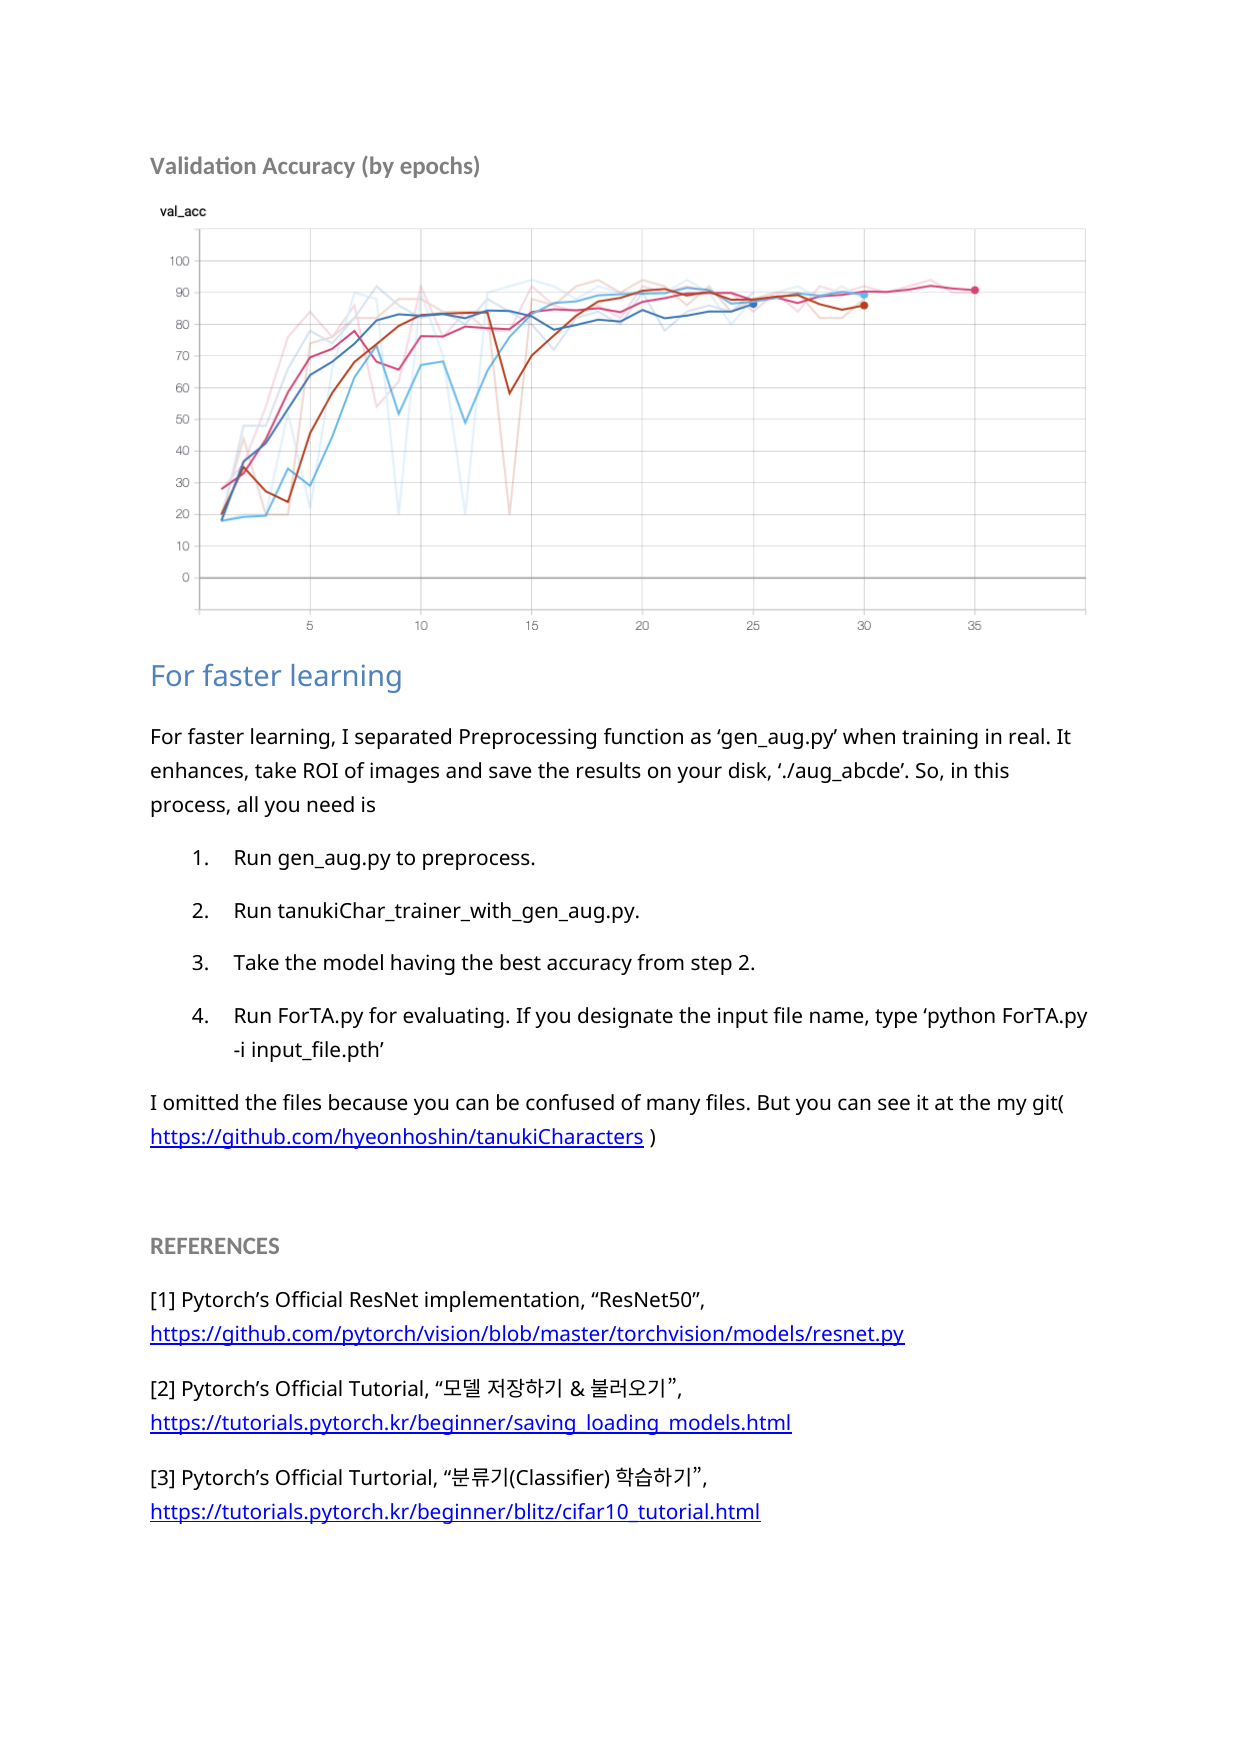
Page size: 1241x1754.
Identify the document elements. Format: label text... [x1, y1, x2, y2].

subtitle REFERENCES [150, 1230, 1090, 1261]
list Take the model having the best accuracy from step 2. [192, 948, 1090, 977]
subtitle Validation Accuracy (by epochs) [150, 150, 1090, 181]
text I omitted the files because you can be confused of many files. But you can see it at the my git( https://github.com/hyeonhoshin/tanukiCharacters ) [150, 1088, 1090, 1151]
text [1] Pytorch’s Official ResNet implementation, “ResNet50”, https://github.com/pytorch/vision/blob/master/torchvision/models/resnet.py [150, 1285, 1090, 1348]
text [3] Pytorch’s Official Turtorial, “분류기(Classifier) 학습하기”, https://tutorials.pytorch.kr/beginner/blitz/cifar10_tutorial.html [150, 1461, 1090, 1525]
text For faster learning, I separated Preprocessing function as ‘gen_aug.py’ when training in real. It enhances, take ROI of images and save the results on your disk, ‘./aug_abcde’. So, in this process, all you need is [150, 722, 1090, 818]
picture [150, 205, 1093, 630]
list Run tanukiChar_trainer_with_gen_aug.py. [192, 896, 1090, 924]
list Run gen_aug.py to preprocess. [192, 843, 1090, 871]
list Run ForTA.py for evaluating. If you designate the input file name, type ‘python ForTA.py -i input_file.pth’ [192, 1001, 1090, 1064]
subtitle For faster learning [150, 656, 1090, 695]
text [2] Pytorch’s Official Tutorial, “모델 저장하기 & 불러오기”, https://tutorials.pytorch.kr/beginner/saving_loading_models.html [150, 1372, 1090, 1437]
